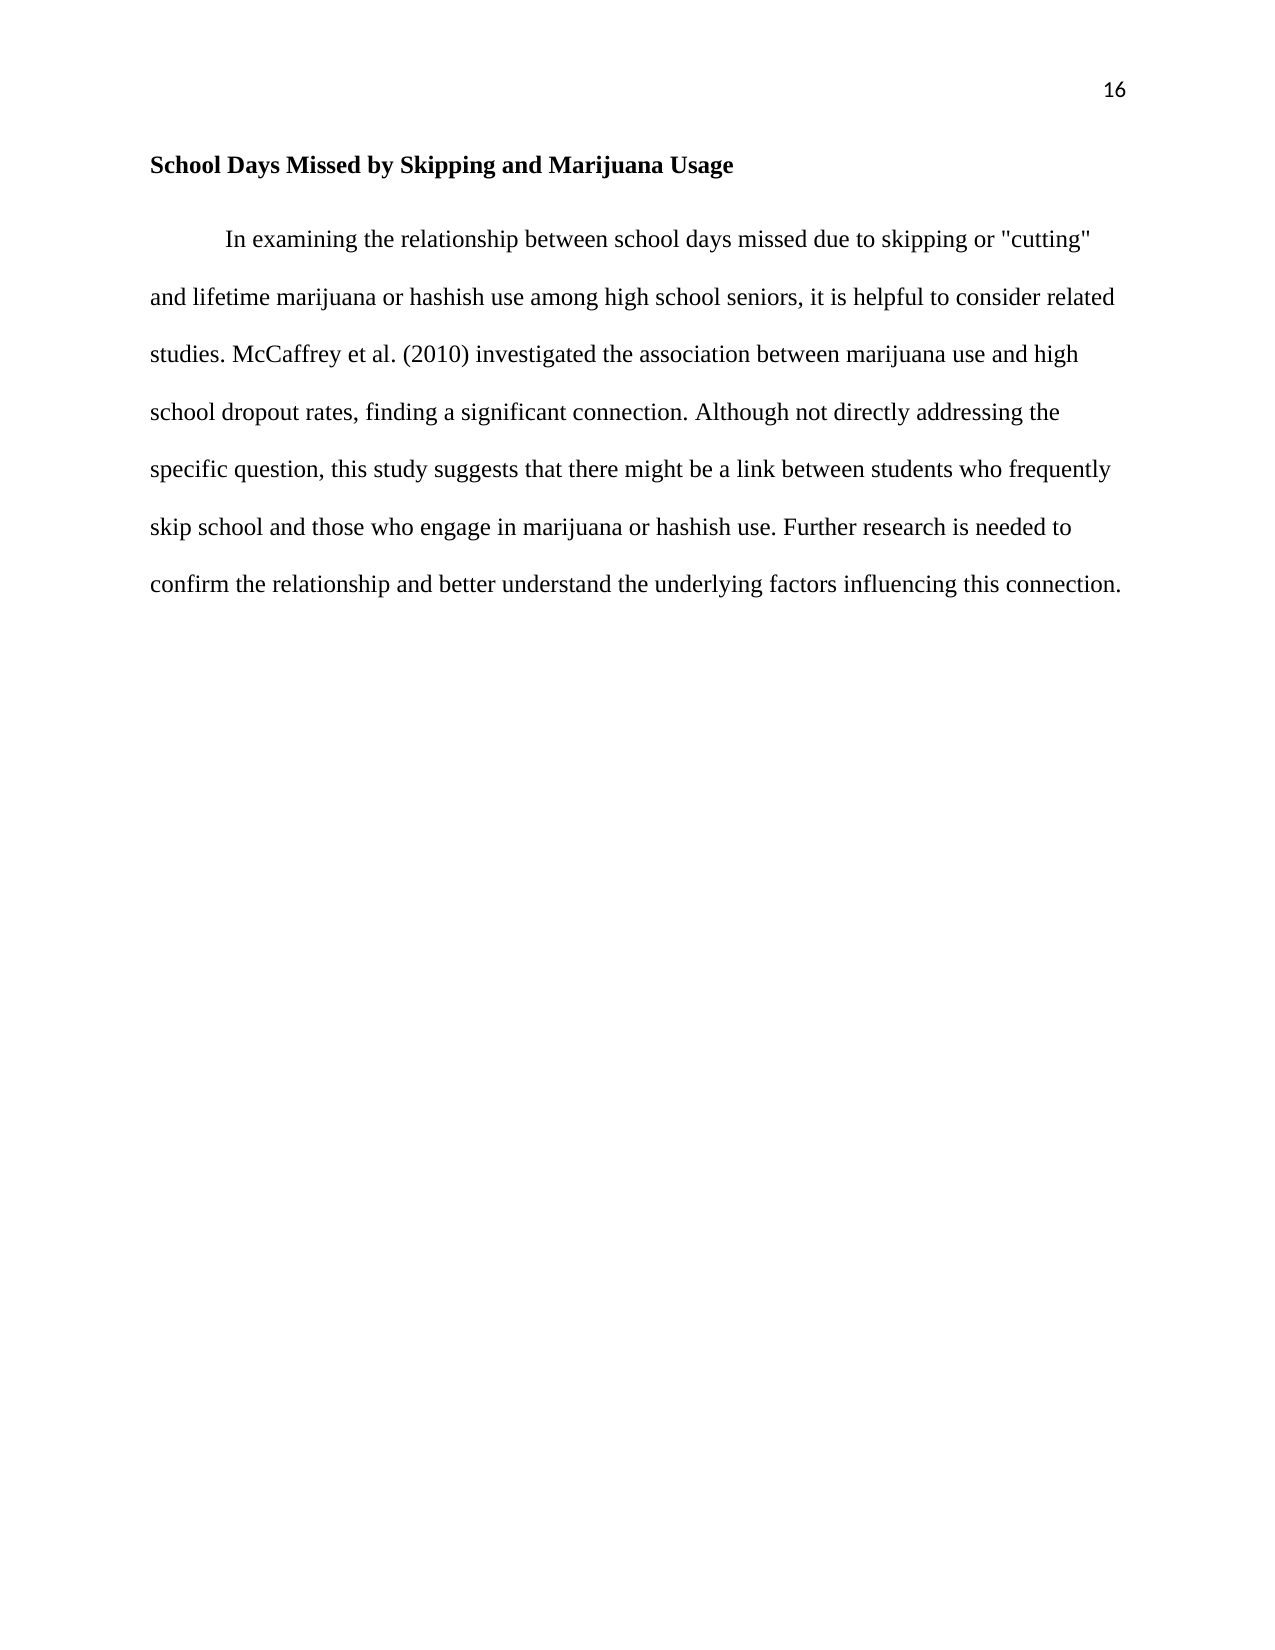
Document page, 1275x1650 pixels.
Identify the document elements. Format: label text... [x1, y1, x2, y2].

text School Days Missed by Skipping and Marijuana Usage [150, 150, 1125, 179]
text In examining the relationship between school days missed due to skipping or "cutting" and lifetime marijuana or hashish use among high school seniors, it is helpful to consider related studies. McCaffrey et al. (2010) investigated the association between marijuana use and high school dropout rates, finding a significant connection. Although not directly addressing the specific question, this study suggests that there might be a link between students who frequently skip school and those who engage in marijuana or hashish use. Further research is needed to confirm the relationship and better understand the underlying factors influencing this connection. [150, 224, 1125, 598]
